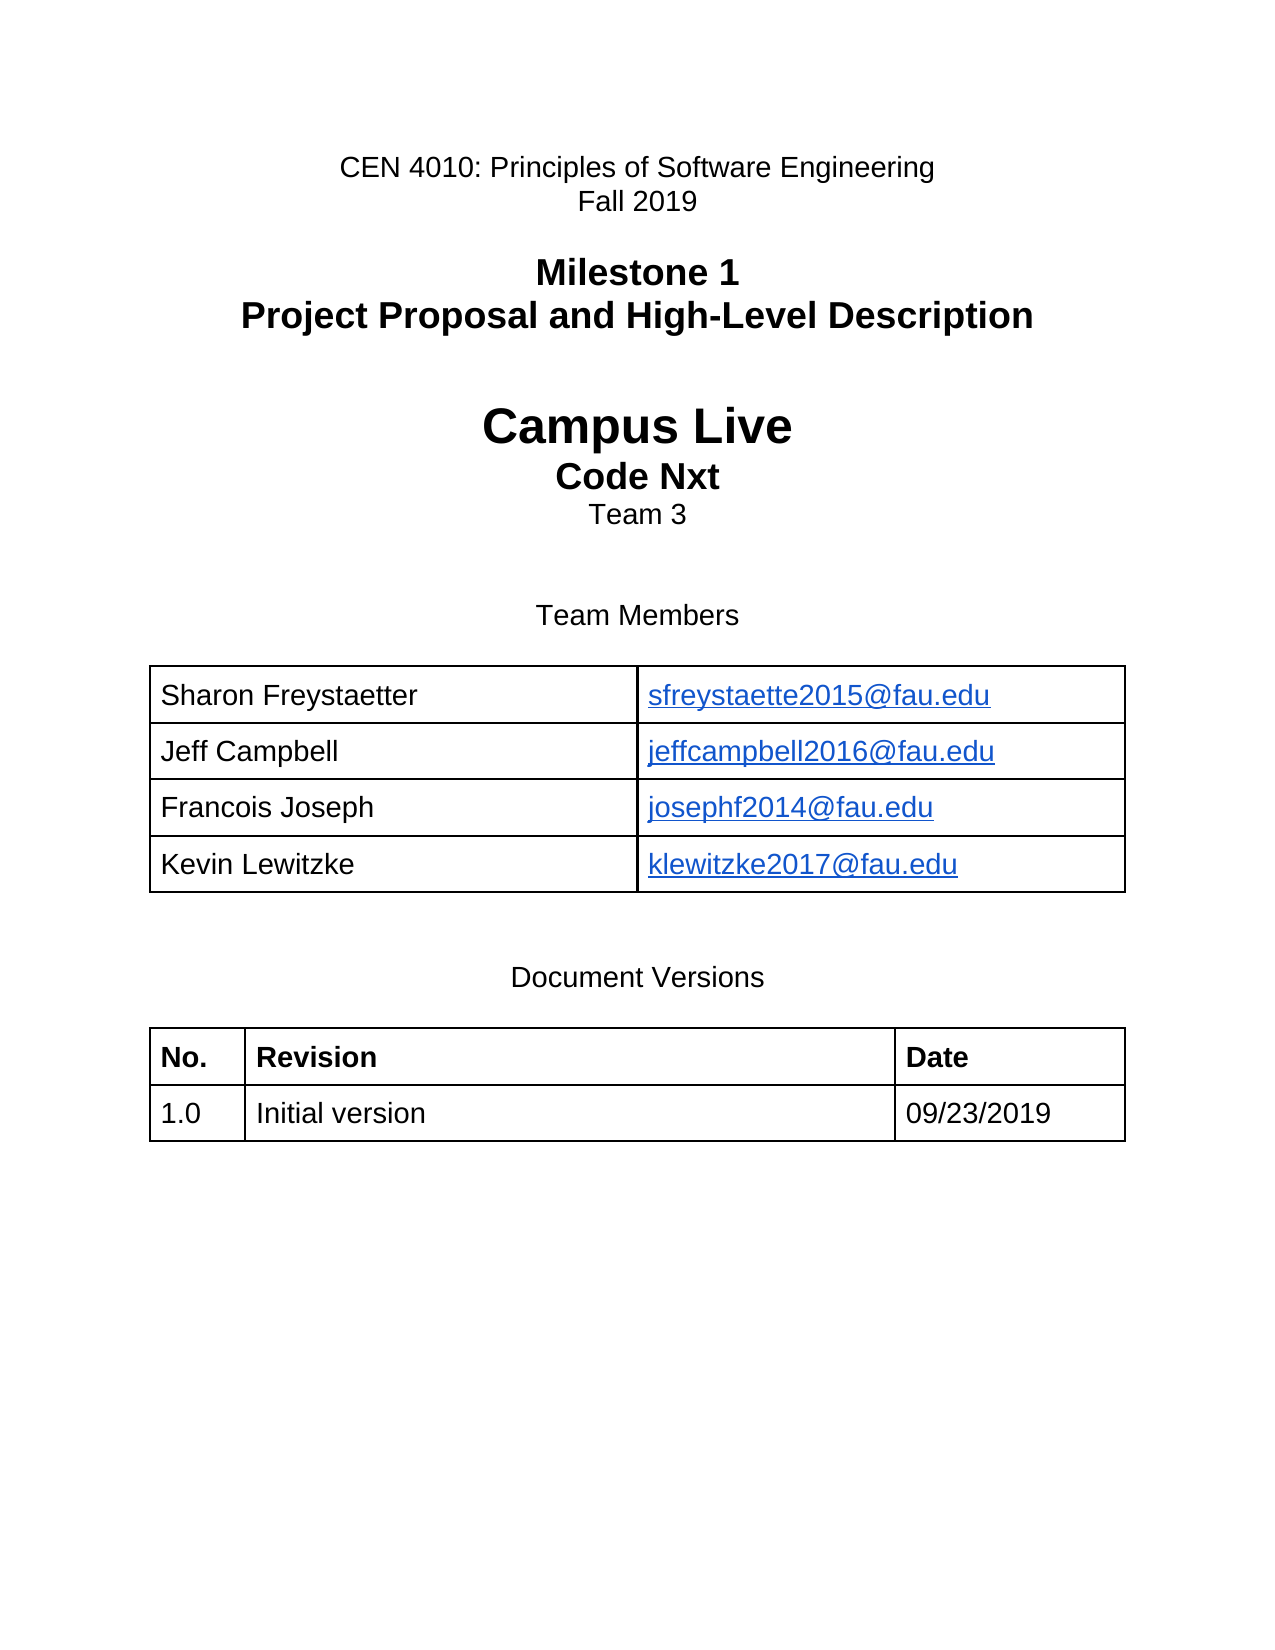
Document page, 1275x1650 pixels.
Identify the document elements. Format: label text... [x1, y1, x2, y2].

table_cell josephf2014@fau.edu [639, 780, 1124, 834]
text Project Proposal and High-Level Description [150, 294, 1125, 337]
table_cell klewitzke2017@fau.edu [639, 837, 1124, 891]
text Code Nxt [150, 454, 1125, 497]
text Team Members [150, 598, 1125, 632]
table_header No. [151, 1029, 244, 1084]
text Document Versions [150, 960, 1125, 994]
text Team 3 [150, 497, 1125, 531]
table_cell Francois Joseph [151, 780, 636, 834]
table_header Revision [246, 1029, 894, 1084]
text Milestone 1 [150, 251, 1125, 294]
table_cell jeffcampbell2016@fau.edu [639, 724, 1124, 778]
text Fall 2019 [150, 183, 1125, 217]
table_cell Jeff Campbell [151, 724, 636, 778]
table_header Date [896, 1029, 1124, 1084]
table_header sfreystaette2015@fau.edu [639, 667, 1124, 722]
text CEN 4010: Principles of Software Engineering [150, 150, 1125, 183]
table_cell Initial version [246, 1086, 894, 1140]
table_header Sharon Freystaetter [151, 667, 636, 722]
table_cell 09/23/2019 [896, 1086, 1124, 1140]
table_cell 1.0 [151, 1086, 244, 1140]
text Campus Live [150, 397, 1125, 454]
table_cell Kevin Lewitzke [151, 837, 636, 891]
